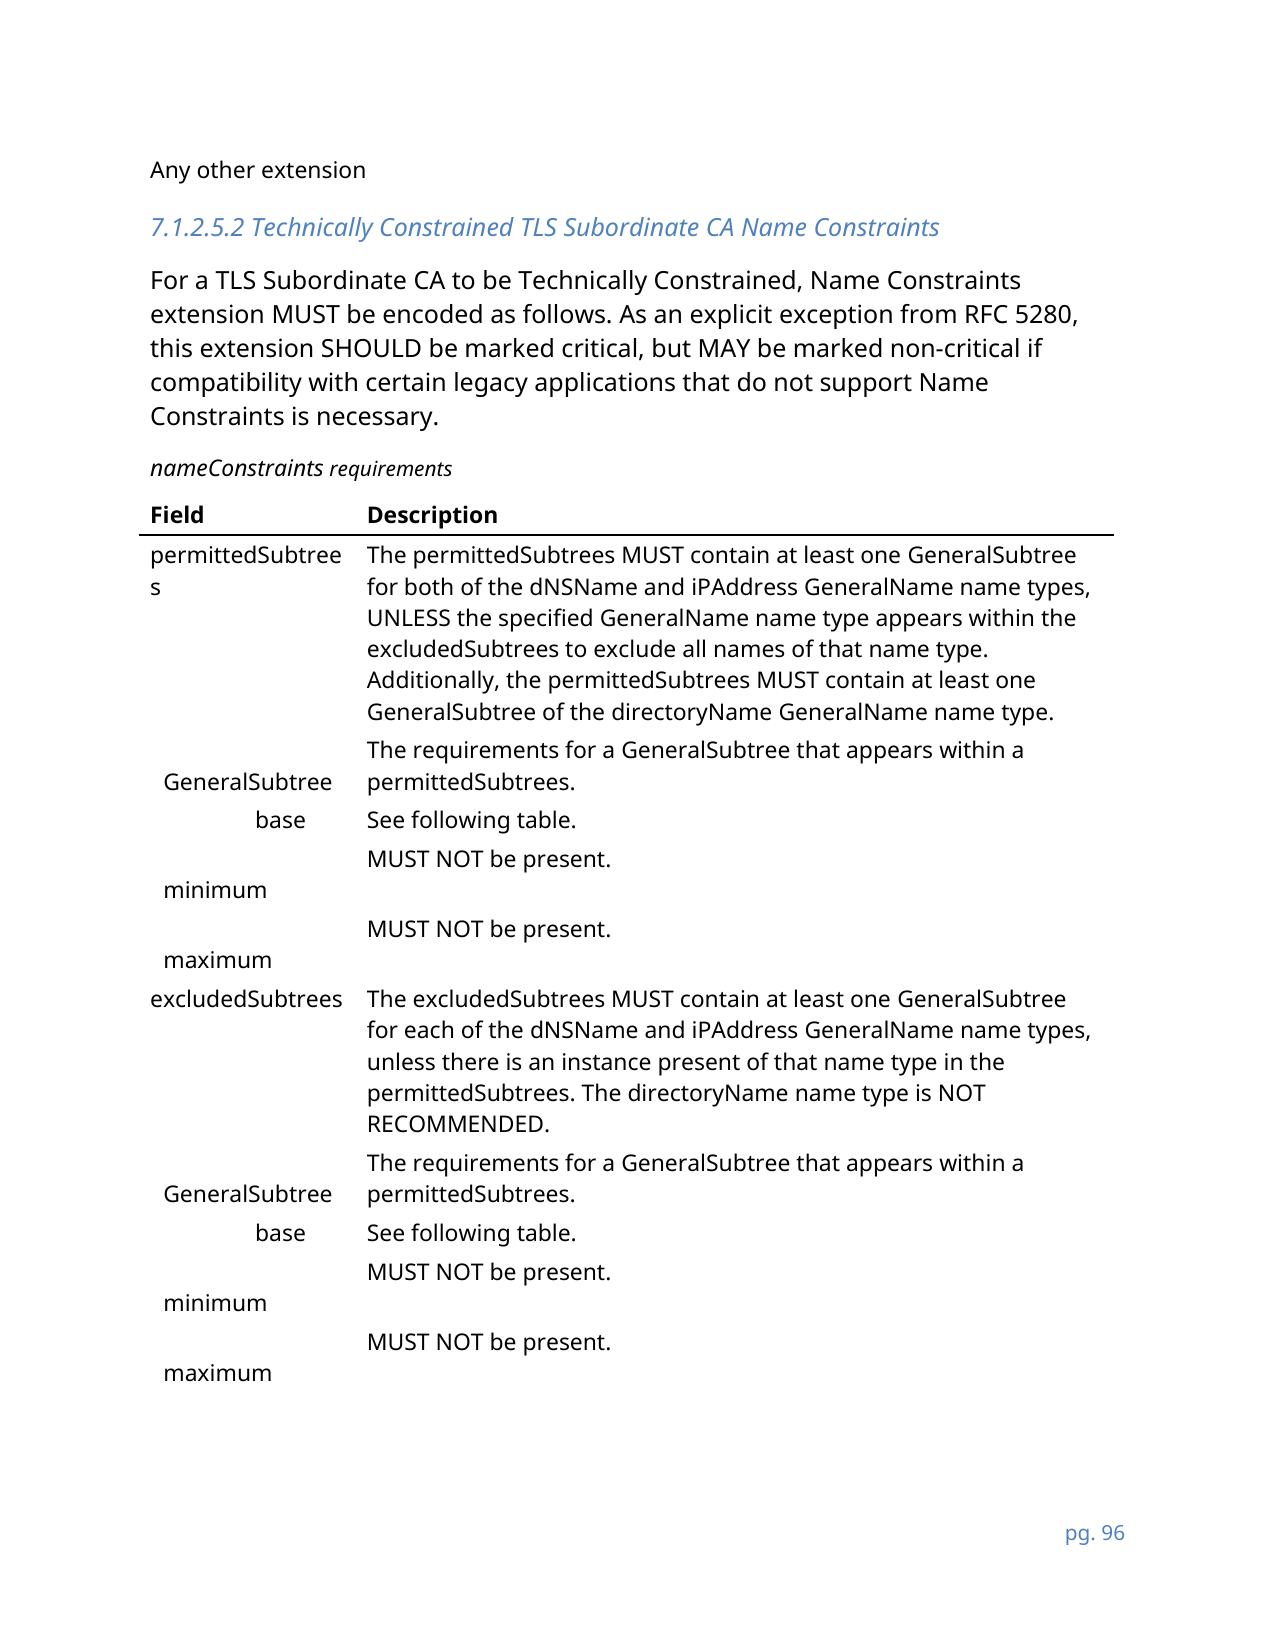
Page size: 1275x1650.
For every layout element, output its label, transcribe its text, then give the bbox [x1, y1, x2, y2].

text For a TLS Subordinate CA to be Technically Constrained, Name Constraints extension MUST be encoded as follows. As an explicit exception from RFC 5280, this extension SHOULD be marked critical, but MAY be marked non-critical if compatibility with certain legacy applications that do not support Name Constraints is necessary. [150, 262, 1125, 433]
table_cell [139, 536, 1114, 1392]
subtitle 7.1.2.5.2 Technically Constrained TLS Subordinate CA Name Constraints [150, 209, 1125, 244]
text nameConstraints requirements [150, 451, 1125, 483]
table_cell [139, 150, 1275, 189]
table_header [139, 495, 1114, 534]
